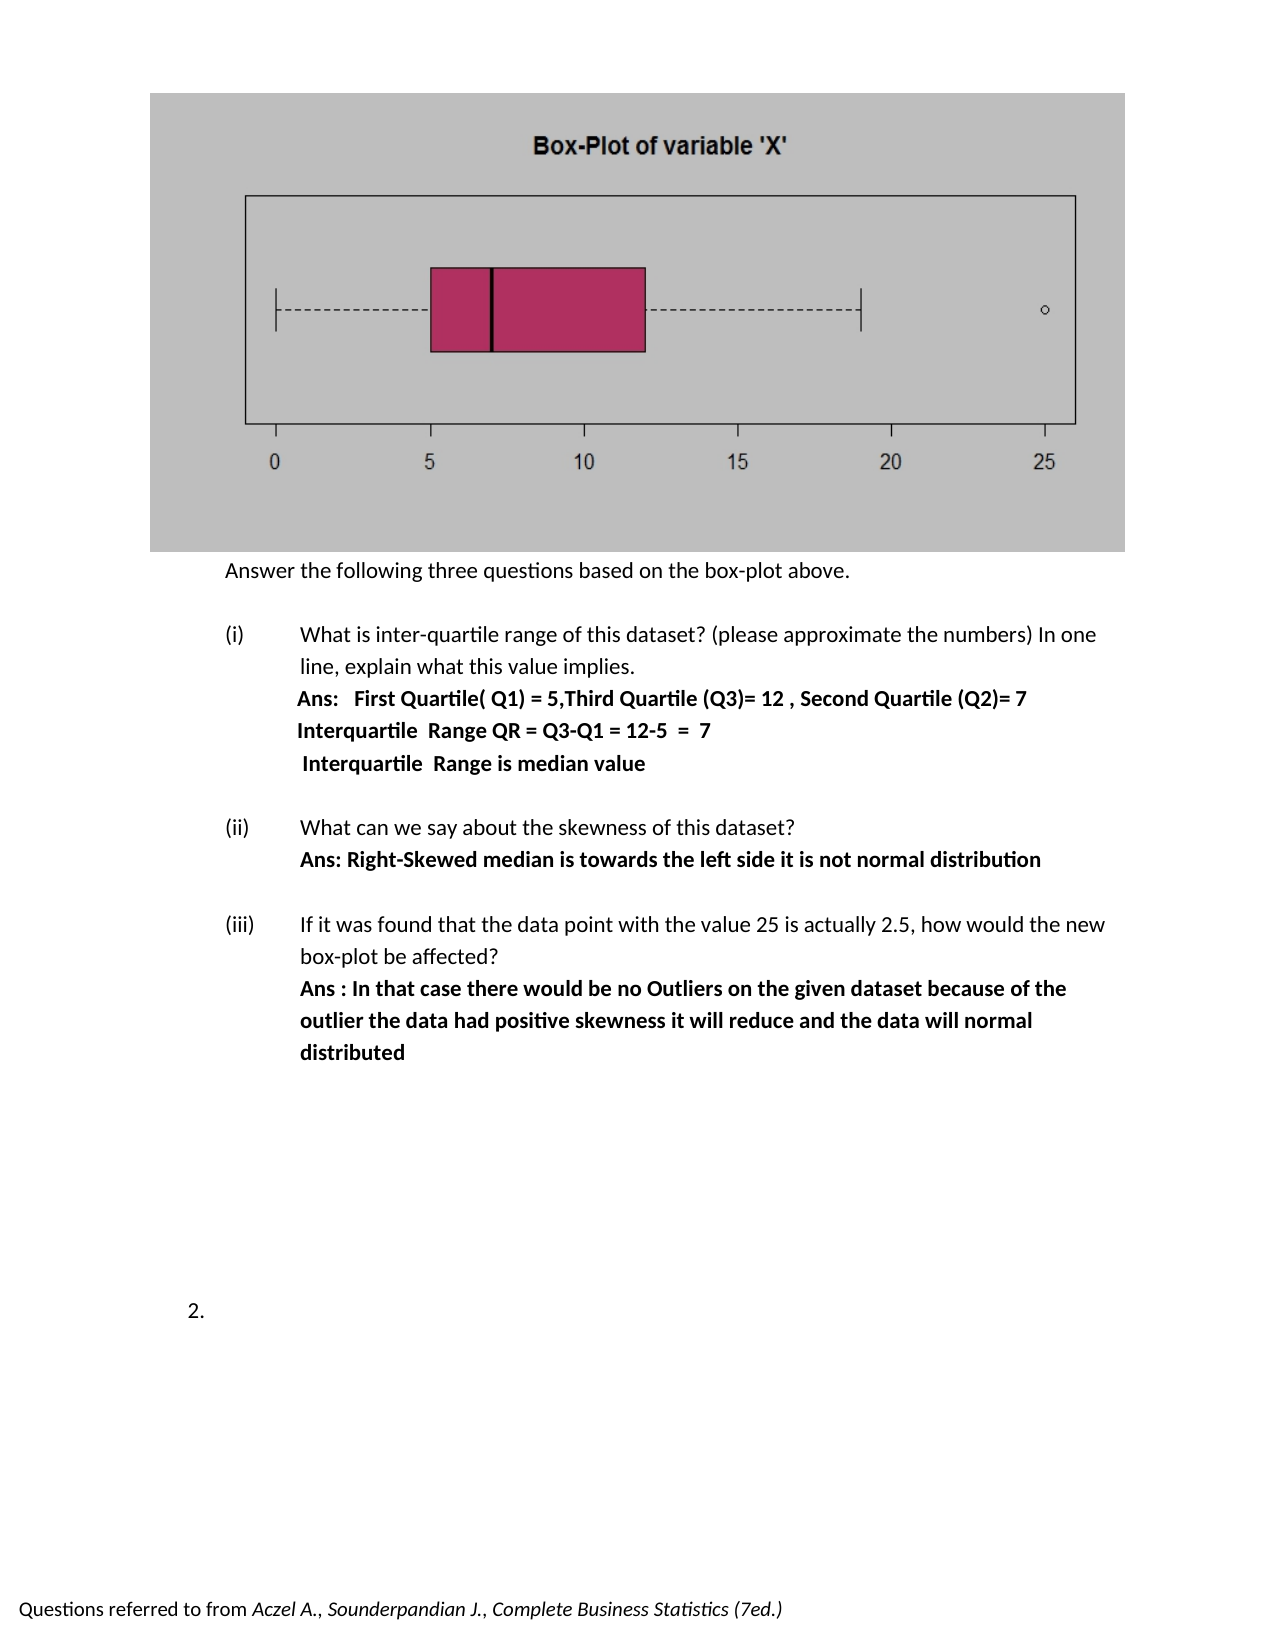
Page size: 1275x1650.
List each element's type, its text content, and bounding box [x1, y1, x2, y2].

list What is inter-quartile range of this dataset? (please approximate the numbers) In one line, explain what this value implies. [225, 620, 1125, 680]
list Ans : In that case there would be no Outliers on the given dataset because of the outlier the data had positive skewness it will reduce and the data will normal distributed [300, 974, 1125, 1067]
list If it was found that the data point with the value 25 is actually 2.5, how would the new box-plot be affected? [225, 910, 1125, 970]
text Interquartile Range is median value [225, 749, 1125, 777]
list What can we say about the skewness of this dataset? [225, 813, 1125, 841]
text Ans: First Quartile( Q1) = 5,Third Quartile (Q3)= 12 , Second Quartile (Q2)= 7 [225, 684, 1125, 712]
list Ans: Right-Skewed median is towards the left side it is not normal distribution [300, 845, 1125, 873]
text Interquartile Range QR = Q3-Q1 = 12-5 = 7 [225, 717, 1125, 745]
list Answer the following three questions based on the box-plot above. [225, 556, 1125, 584]
picture [150, 93, 1125, 552]
